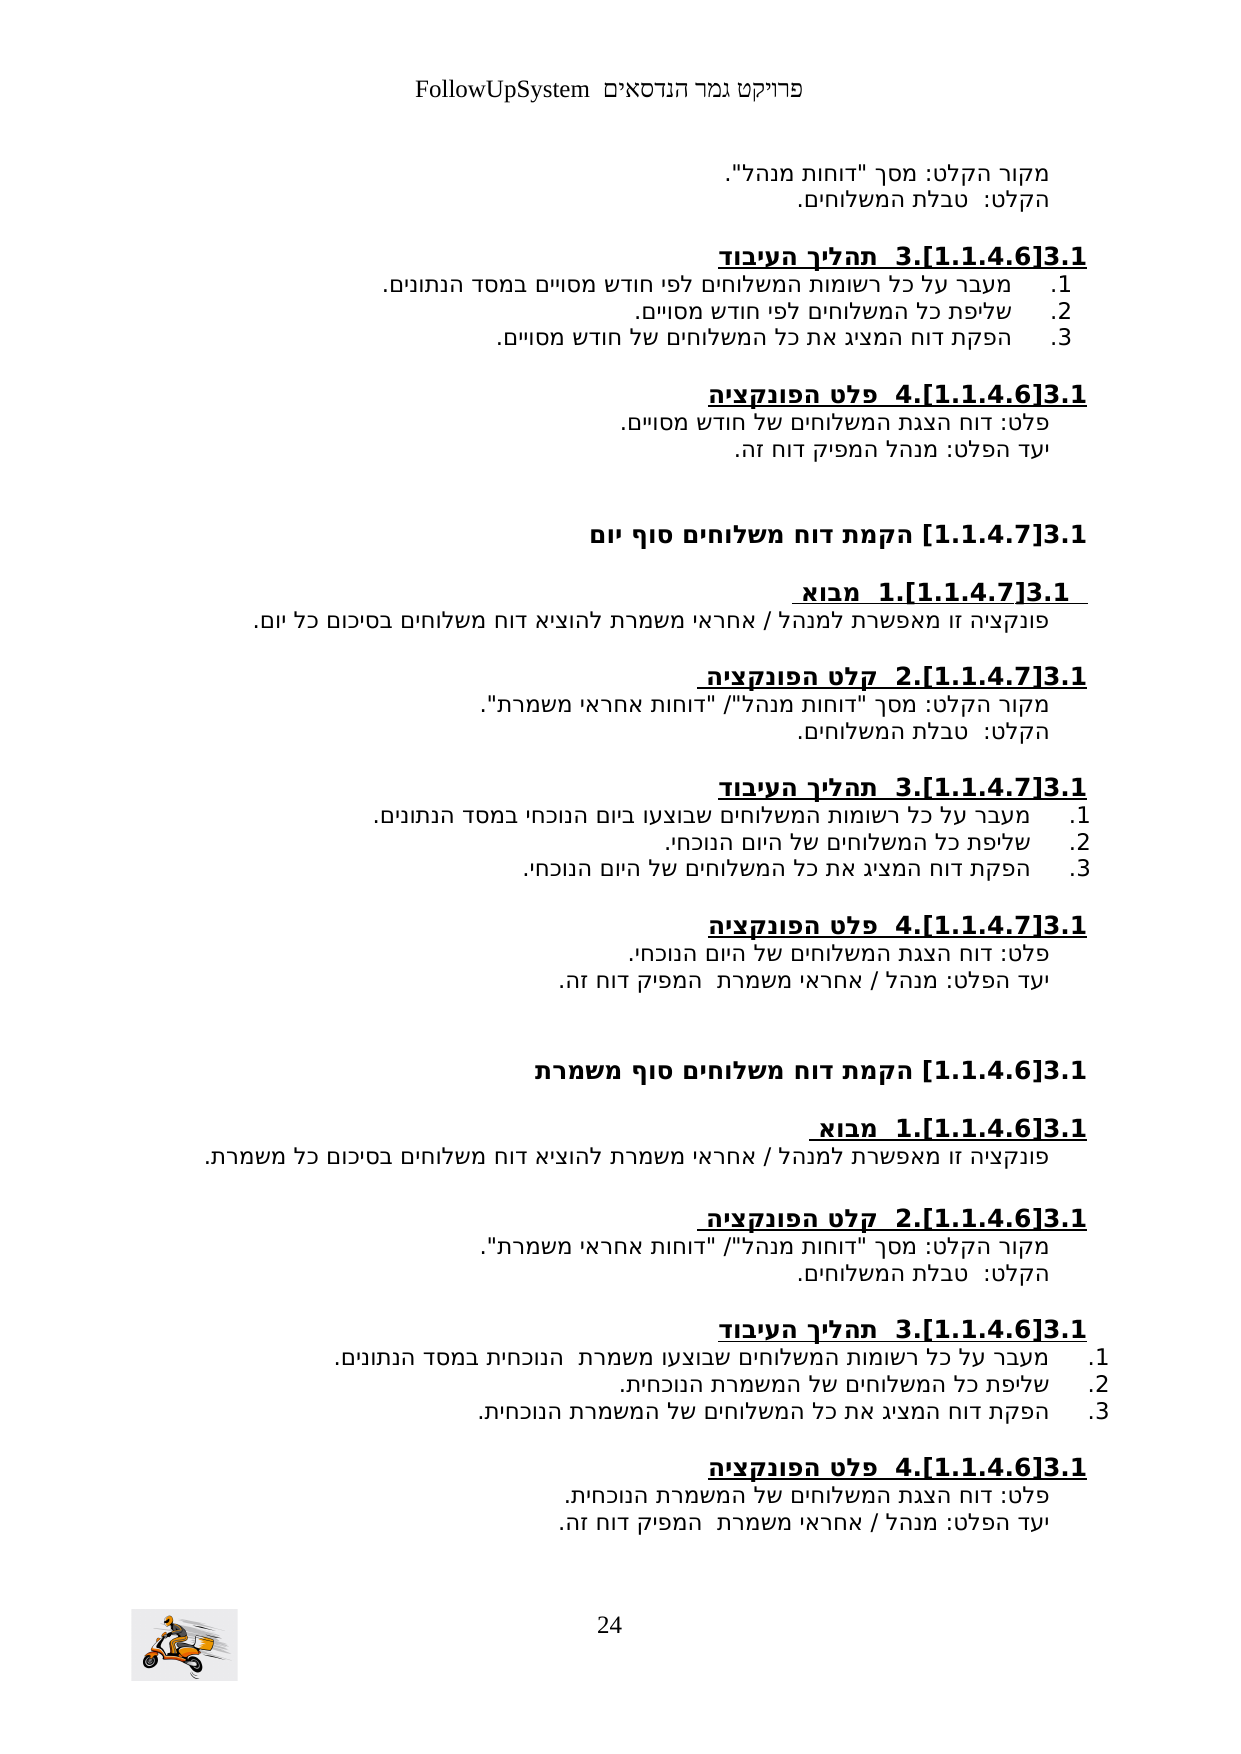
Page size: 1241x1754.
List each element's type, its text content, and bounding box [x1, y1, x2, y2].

text פלט: דוח הצגת המשלוחים של המשמרת הנוכחית. [131, 1482, 1050, 1509]
text 3.1[1.1.4.6].3 תהליך העיבוד [131, 242, 1087, 271]
text פונקציה זו מאפשרת למנהל / אחראי משמרת להוציא דוח משלוחים בסיכום כל יום. [131, 607, 1050, 634]
text מקור הקלט: מסך "דוחות מנהל"/ "דוחות אחראי משמרת". [131, 1233, 1050, 1260]
text 3.1[1.1.4.7].3 תהליך העיבוד [131, 773, 1087, 802]
text הקלט: טבלת המשלוחים. [131, 187, 1050, 213]
list מעבר על כל רשומות המשלוחים שבוצעו משמרת הנוכחית במסד הנתונים. [131, 1344, 1087, 1371]
list מעבר על כל רשומות המשלוחים שבוצעו ביום הנוכחי במסד הנתונים. [131, 802, 1069, 829]
text 3.1[1.1.4.6].3 תהליך העיבוד [131, 1315, 1087, 1344]
list שליפת כל המשלוחים של המשמרת הנוכחית. [131, 1371, 1087, 1398]
text 3.1[1.1.4.6].4 פלט הפונקציה [131, 380, 1087, 409]
text 3.1[1.1.4.7] הקמת דוח משלוחים סוף יום [131, 520, 1087, 549]
text 3.1[1.1.4.6].1 מבוא [131, 1114, 1087, 1143]
text הקלט: טבלת המשלוחים. [131, 1260, 1050, 1287]
text הקלט: טבלת המשלוחים. [131, 718, 1050, 745]
text יעד הפלט: מנהל / אחראי משמרת המפיק דוח זה. [131, 967, 1050, 993]
text פונקציה זו מאפשרת למנהל / אחראי משמרת להוציא דוח משלוחים בסיכום כל משמרת. [131, 1143, 1050, 1170]
list הפקת דוח המציג את כל המשלוחים של היום הנוכחי. [131, 856, 1069, 882]
text 3.1[1.1.4.7].4 פלט הפונקציה [131, 911, 1087, 940]
text יעד הפלט: מנהל / אחראי משמרת המפיק דוח זה. [131, 1509, 1050, 1536]
list שליפת כל המשלוחים לפי חודש מסויים. [131, 298, 1050, 324]
text 3.1[1.1.4.7].2 קלט הפונקציה [131, 662, 1087, 691]
text פלט: דוח הצגת המשלוחים של היום הנוכחי. [131, 940, 1050, 967]
list מעבר על כל רשומות המשלוחים לפי חודש מסויים במסד הנתונים. [131, 271, 1050, 298]
list הפקת דוח המציג את כל המשלוחים של חודש מסויים. [131, 324, 1050, 351]
text 3.1[1.1.4.6].4 פלט הפונקציה [131, 1453, 1087, 1482]
text 3.1[1.1.4.7].1 מבוא [131, 578, 1087, 607]
list שליפת כל המשלוחים של היום הנוכחי. [131, 829, 1069, 856]
picture [131, 1609, 238, 1681]
text יעד הפלט: מנהל המפיק דוח זה. [131, 436, 1050, 462]
text 3.1[1.1.4.6] הקמת דוח משלוחים סוף משמרת [131, 1056, 1087, 1086]
text מקור הקלט: מסך "דוחות מנהל"/ "דוחות אחראי משמרת". [131, 691, 1050, 718]
text 3.1[1.1.4.6].2 קלט הפונקציה [131, 1204, 1087, 1233]
text פלט: דוח הצגת המשלוחים של חודש מסויים. [131, 409, 1050, 436]
list הפקת דוח המציג את כל המשלוחים של המשמרת הנוכחית. [131, 1398, 1087, 1424]
text מקור הקלט: מסך "דוחות מנהל". [131, 160, 1050, 187]
